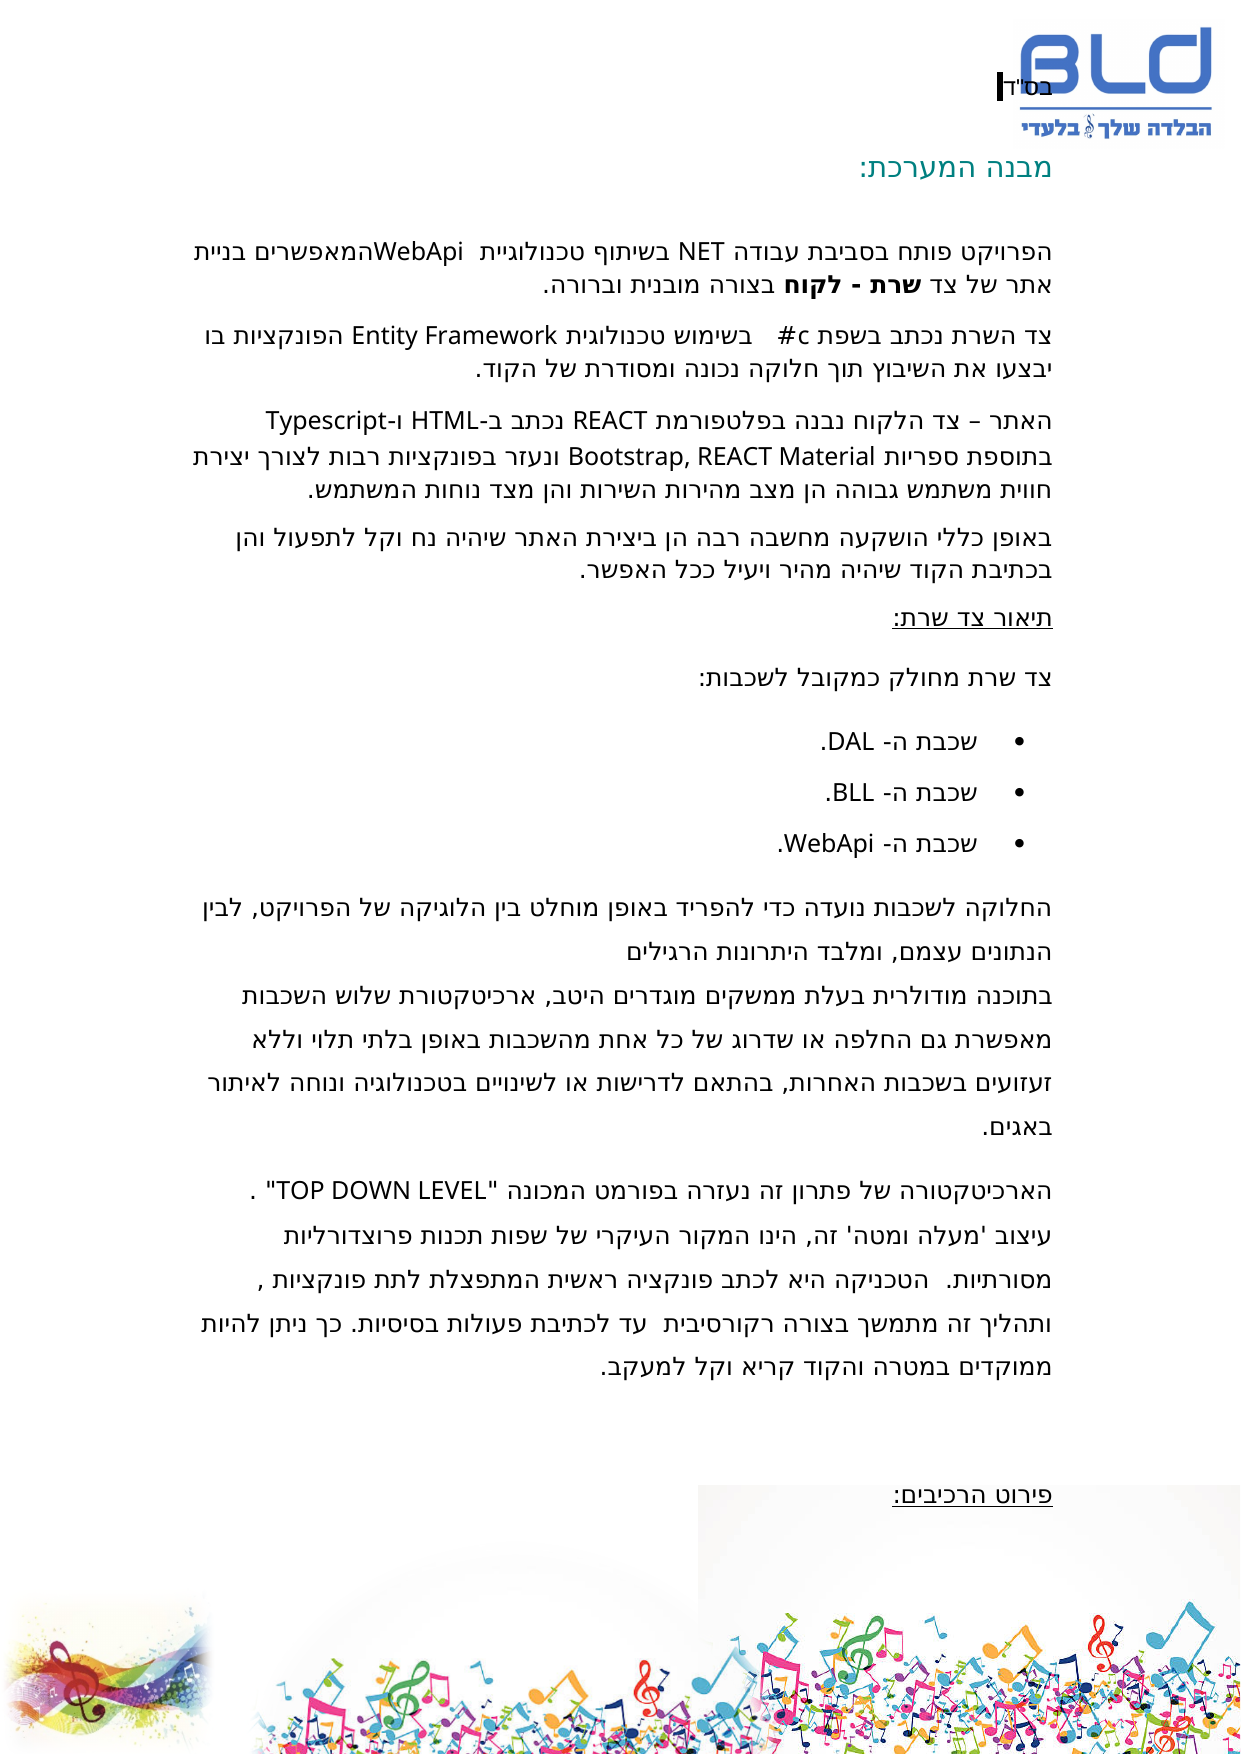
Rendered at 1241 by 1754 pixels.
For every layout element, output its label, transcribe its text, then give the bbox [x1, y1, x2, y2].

text הפרויקט פותח בסביבת עבודה NET בשיתוף טכנולוגיית WebApiהמאפשרים בניית אתר של צד שרת - לקוח בצורה מובנית וברורה. [187, 233, 1053, 299]
text הארכיטקטורה של פתרון זה נעזרה בפורמט המכונה "TOP DOWN LEVEL" . עיצוב 'מעלה ומטה' זה, הינו המקור העיקרי של שפות תכנות פרוצדורליות מסורתיות. הטכניקה היא לכתב פונקציה ראשית המתפצלת לתת פונקציות , ותהליך זה מתמשך בצורה רקורסיבית עד לכתיבת פעולות בסיסיות. כך ניתן להיות ממוקדים במטרה והקוד קריא וקל למעקב. [187, 1173, 1053, 1382]
text האתר – צד הלקוח נבנה בפלטפורמת REACT נכתב ב-HTML ו-Typescript בתוספת ספריות Bootstrap, REACT Material ונעזר בפונקציות רבות לצורך יצירת חווית משתמש גבוהה הן מצב מהירות השירות והן מצד נוחות המשתמש. [187, 402, 1053, 504]
text באופן כללי הושקעה מחשבה רבה הן ביצירת האתר שיהיה נח וקל לתפעול והן בכתיבת הקוד שיהיה מהיר ויעיל ככל האפשר. [187, 523, 1053, 584]
list שכבת ה- WebApi. [187, 826, 1015, 860]
picture [275, 1485, 1241, 1754]
picture [1012, 19, 1225, 149]
subtitle מבנה המערכת: [187, 150, 1053, 184]
list שכבת ה- BLL. [187, 775, 1015, 809]
text החלוקה לשכבות נועדה כדי להפריד באופן מוחלט בין הלוגיקה של הפרויקט, לבין הנתונים עצמם, ומלבד היתרונות הרגילים בתוכנה מודולרית בעלת ממשקים מוגדרים היטב, ארכיטקטורת שלוש השכבות מאפשרת גם החלפה או שדרוג של כל אחת מהשכבות באופן בלתי תלוי וללא זעזועים בשכבות האחרות, בהתאם לדרישות או לשינויים בטכנולוגיה ונוחה לאיתור באגים. [187, 893, 1053, 1141]
list שכבת ה- DAL. [187, 724, 1015, 758]
text צד השרת נכתב בשפת c# בשימוש טכנולוגית Entity Framework הפונקציות בו יבצעו את השיבוץ תוך חלוקה נכונה ומסודרת של הקוד. [187, 318, 1053, 383]
text תיאור צד שרת: [187, 603, 1053, 632]
text צד שרת מחולק כמקובל לשכבות: [187, 663, 1053, 692]
picture [30, 1614, 187, 1732]
text פירוט הרכיבים: [187, 1481, 1053, 1510]
